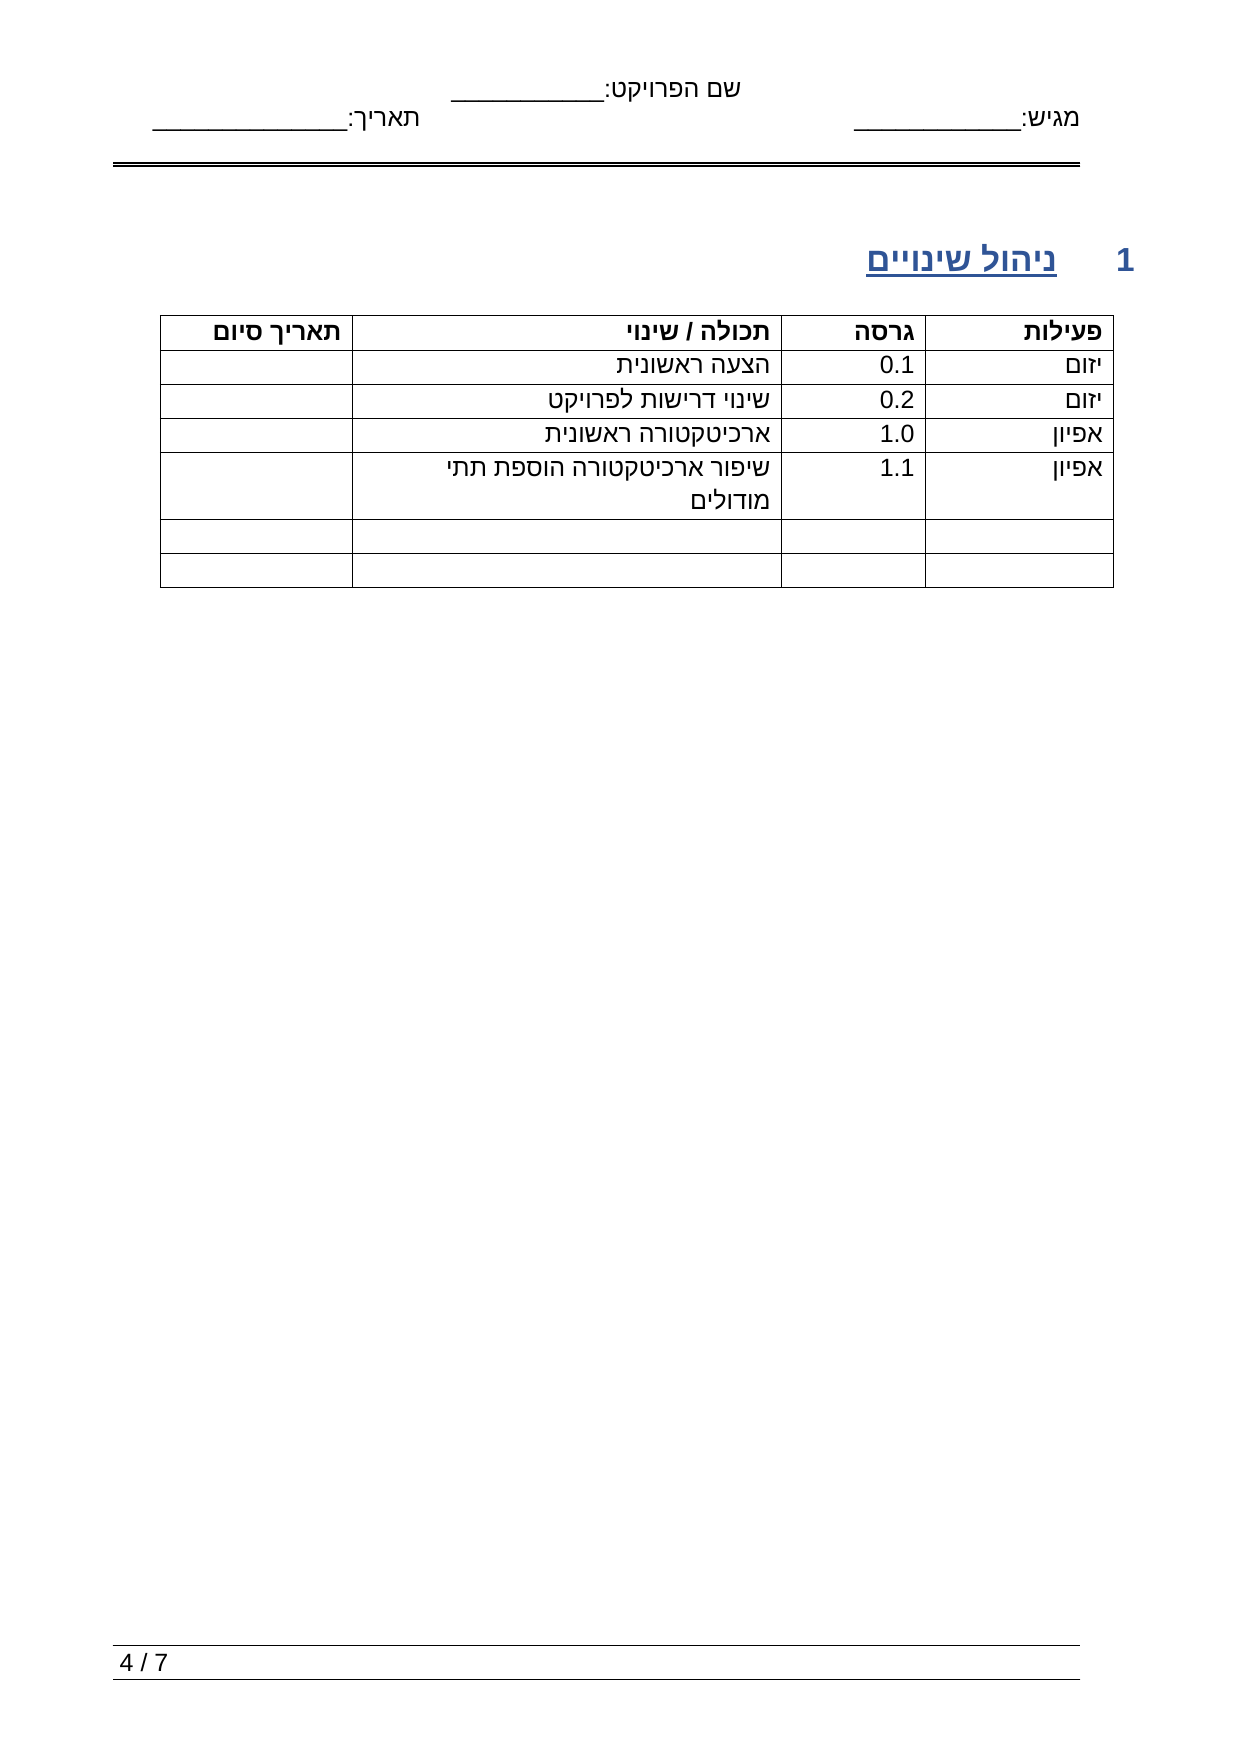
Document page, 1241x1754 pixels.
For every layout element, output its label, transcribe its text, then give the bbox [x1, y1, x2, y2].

table_cell 1.0 [782, 419, 925, 452]
table_header תכולה / שינוי [353, 316, 781, 349]
table_cell הצעה ראשונית [353, 351, 781, 383]
table_header גרסה [782, 316, 925, 349]
table_cell [161, 351, 352, 383]
table_cell [926, 520, 1113, 553]
table_cell ארכיטקטורה ראשונית [353, 419, 781, 452]
table_cell 0.1 [782, 351, 925, 383]
table_cell יזום [926, 385, 1113, 418]
table_cell [926, 554, 1113, 587]
table_cell [782, 554, 925, 587]
table_cell [161, 419, 352, 452]
subtitle ניהול שינויים [112, 240, 1116, 279]
table_cell [353, 554, 781, 587]
table_cell [161, 520, 352, 553]
table_cell 1.1 [782, 453, 925, 519]
table_cell אפיון [926, 453, 1113, 519]
table_cell [782, 520, 925, 553]
table_header פעילות [926, 316, 1113, 349]
table_cell [161, 554, 352, 587]
table_cell יזום [926, 351, 1113, 383]
table_cell [161, 385, 352, 418]
table_cell שינוי דרישות לפרויקט [353, 385, 781, 418]
table_cell אפיון [926, 419, 1113, 452]
table_cell שיפור ארכיטקטורה הוספת תתי מודולים [353, 453, 781, 519]
table_cell 0.2 [782, 385, 925, 418]
table_cell [353, 520, 781, 553]
table_header תאריך סיום [161, 316, 352, 349]
table_cell [161, 453, 352, 519]
